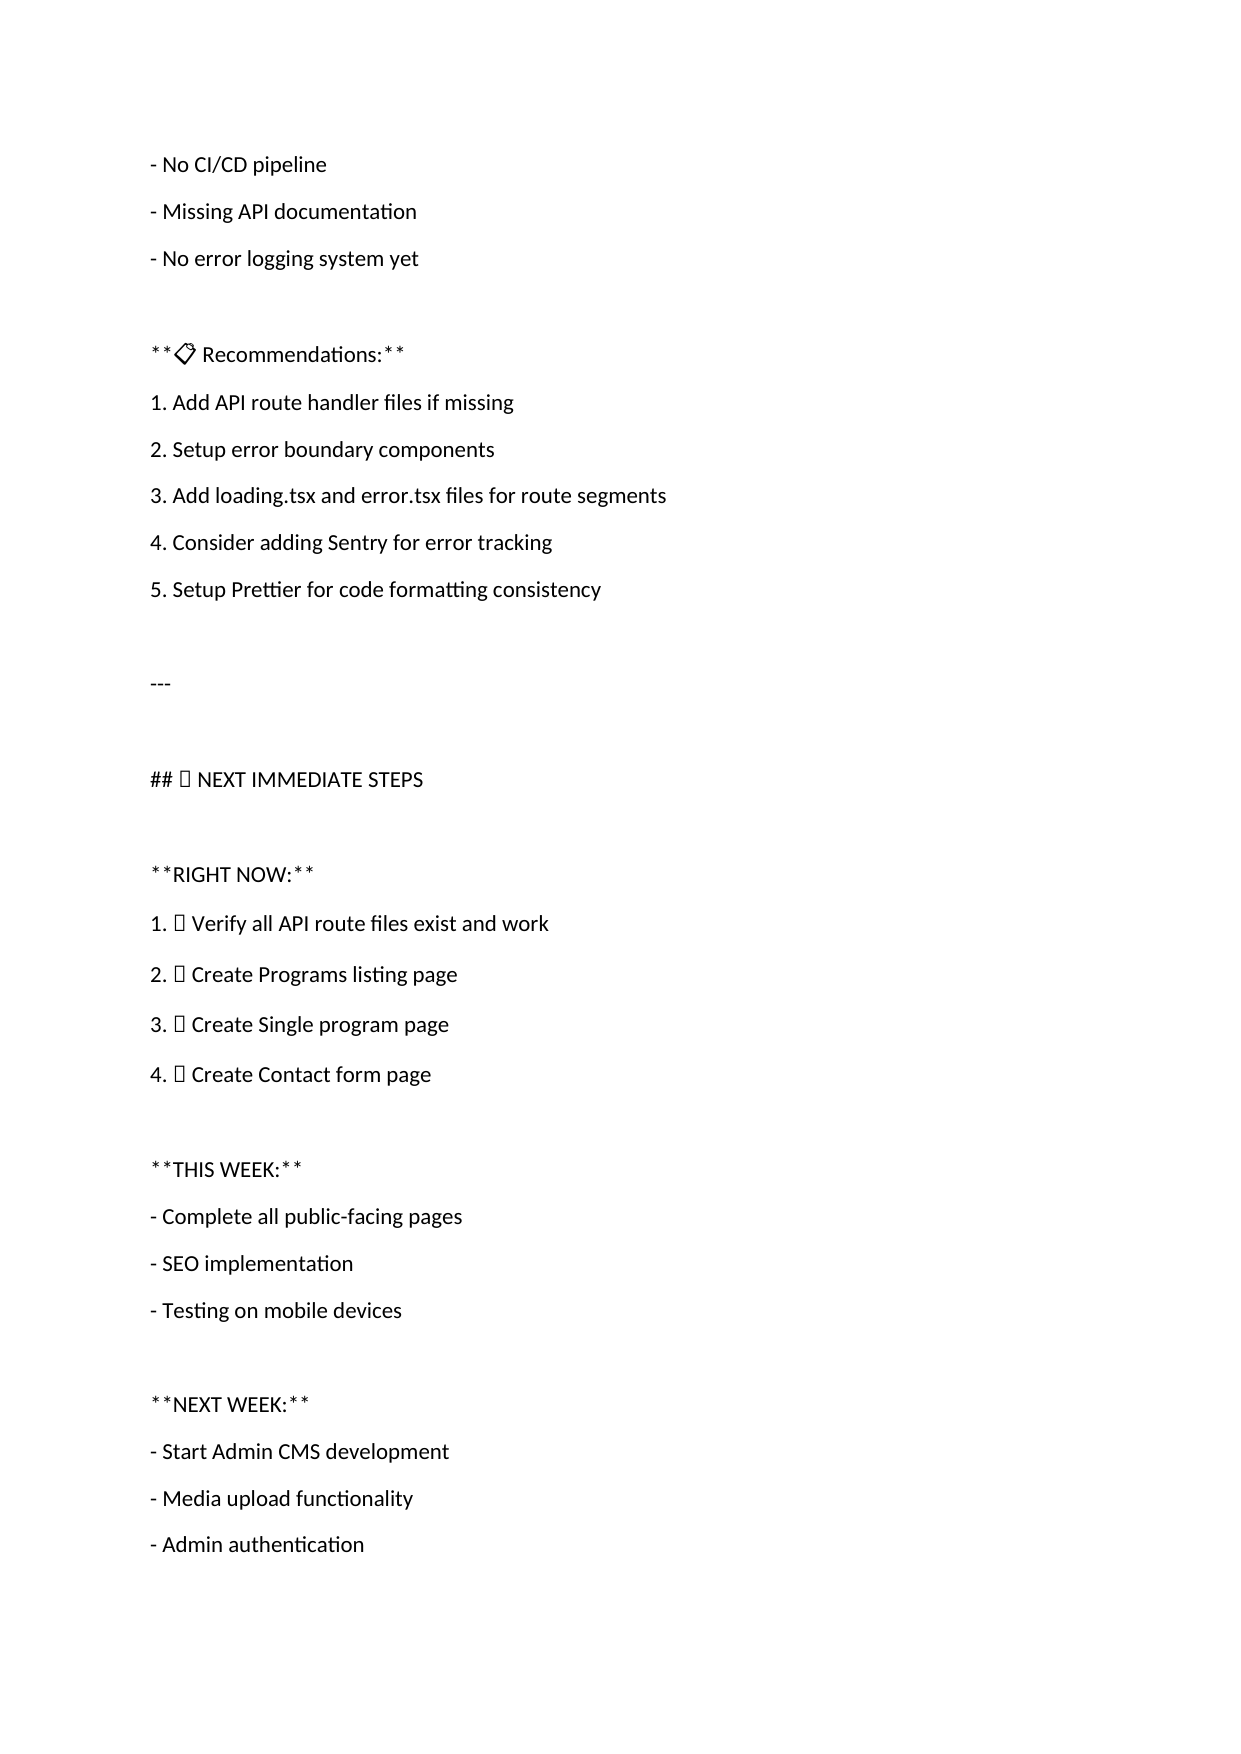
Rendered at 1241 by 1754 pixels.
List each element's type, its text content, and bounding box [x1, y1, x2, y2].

text - Testing on mobile devices [150, 1296, 1090, 1324]
text 3. 🔥 Create Single program page [150, 1008, 1090, 1039]
text --- [150, 669, 1090, 697]
text - Start Admin CMS development [150, 1437, 1090, 1465]
text - No CI/CD pipeline [150, 150, 1090, 178]
text 4. 🔥 Create Contact form page [150, 1058, 1090, 1089]
text 2. Setup error boundary components [150, 435, 1090, 463]
text 3. Add loading.tsx and error.tsx files for route segments [150, 482, 1090, 510]
text - SEO implementation [150, 1249, 1090, 1277]
text - Missing API documentation [150, 197, 1090, 225]
text ## 🚀 NEXT IMMEDIATE STEPS [150, 763, 1090, 794]
text 1. ✅ Verify all API route files exist and work [150, 907, 1090, 938]
text - Admin authentication [150, 1531, 1090, 1559]
text - Media upload functionality [150, 1484, 1090, 1512]
text 4. Consider adding Sentry for error tracking [150, 528, 1090, 557]
text **RIGHT NOW:** [150, 860, 1090, 888]
text **THIS WEEK:** [150, 1156, 1090, 1184]
text - Complete all public-facing pages [150, 1202, 1090, 1231]
text 2. 🔥 Create Programs listing page [150, 957, 1090, 989]
text 5. Setup Prettier for code formatting consistency [150, 575, 1090, 603]
text **NEXT WEEK:** [150, 1390, 1090, 1418]
text **📋 Recommendations:** [150, 337, 1090, 369]
text - No error logging system yet [150, 244, 1090, 272]
text 1. Add API route handler files if missing [150, 388, 1090, 416]
